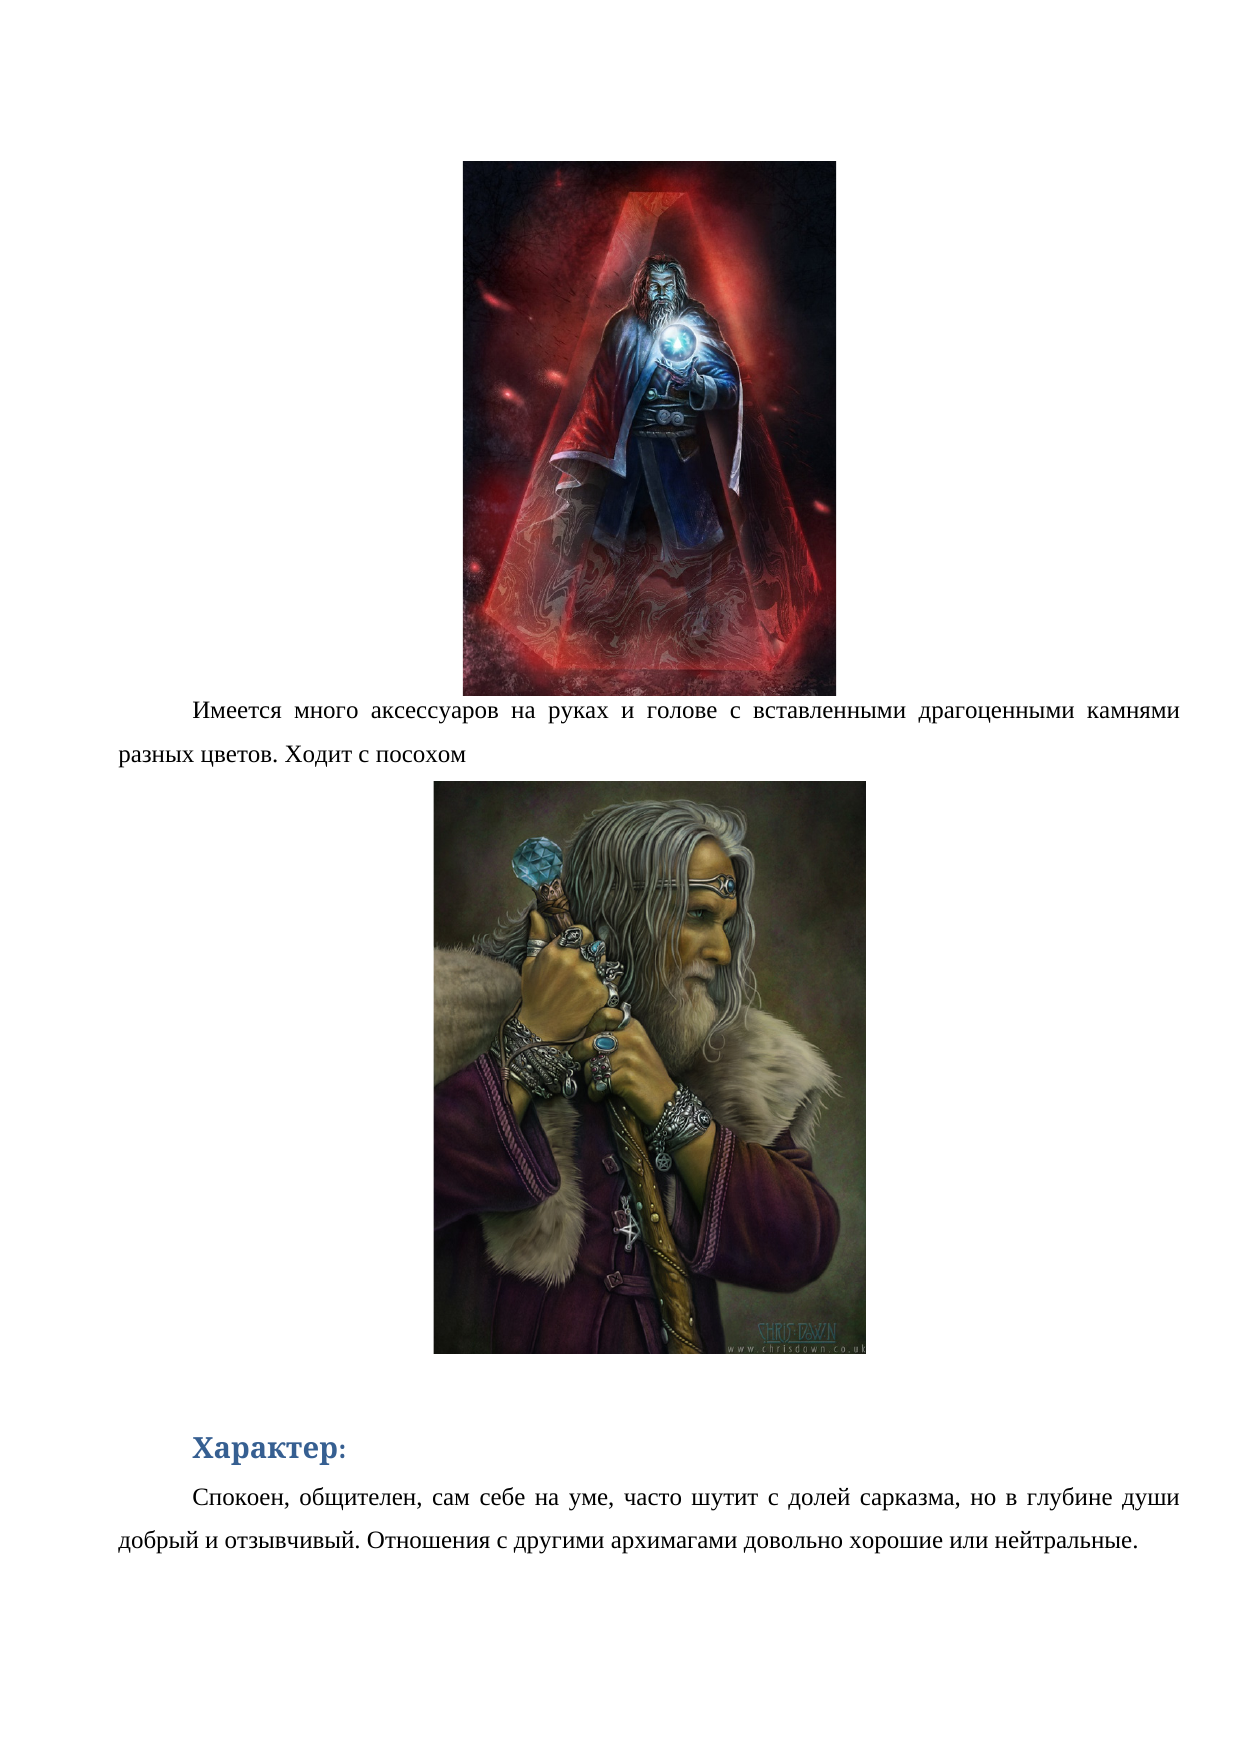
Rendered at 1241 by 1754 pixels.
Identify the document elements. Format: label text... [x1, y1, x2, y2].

subtitle Характер: [118, 1432, 1181, 1466]
text Спокоен, общителен, сам себе на уме, часто шутит с долей сарказма, но в глубине души добрый и отзывчивый. Отношения с другими архимагами довольно хорошие или нейтральные. [118, 1482, 1181, 1554]
picture [433, 781, 866, 1354]
text Имеется много аксессуаров на руках и голове с вставленными драгоценными камнями разных цветов. Ходит с посохом [118, 696, 1181, 767]
picture [462, 161, 837, 696]
